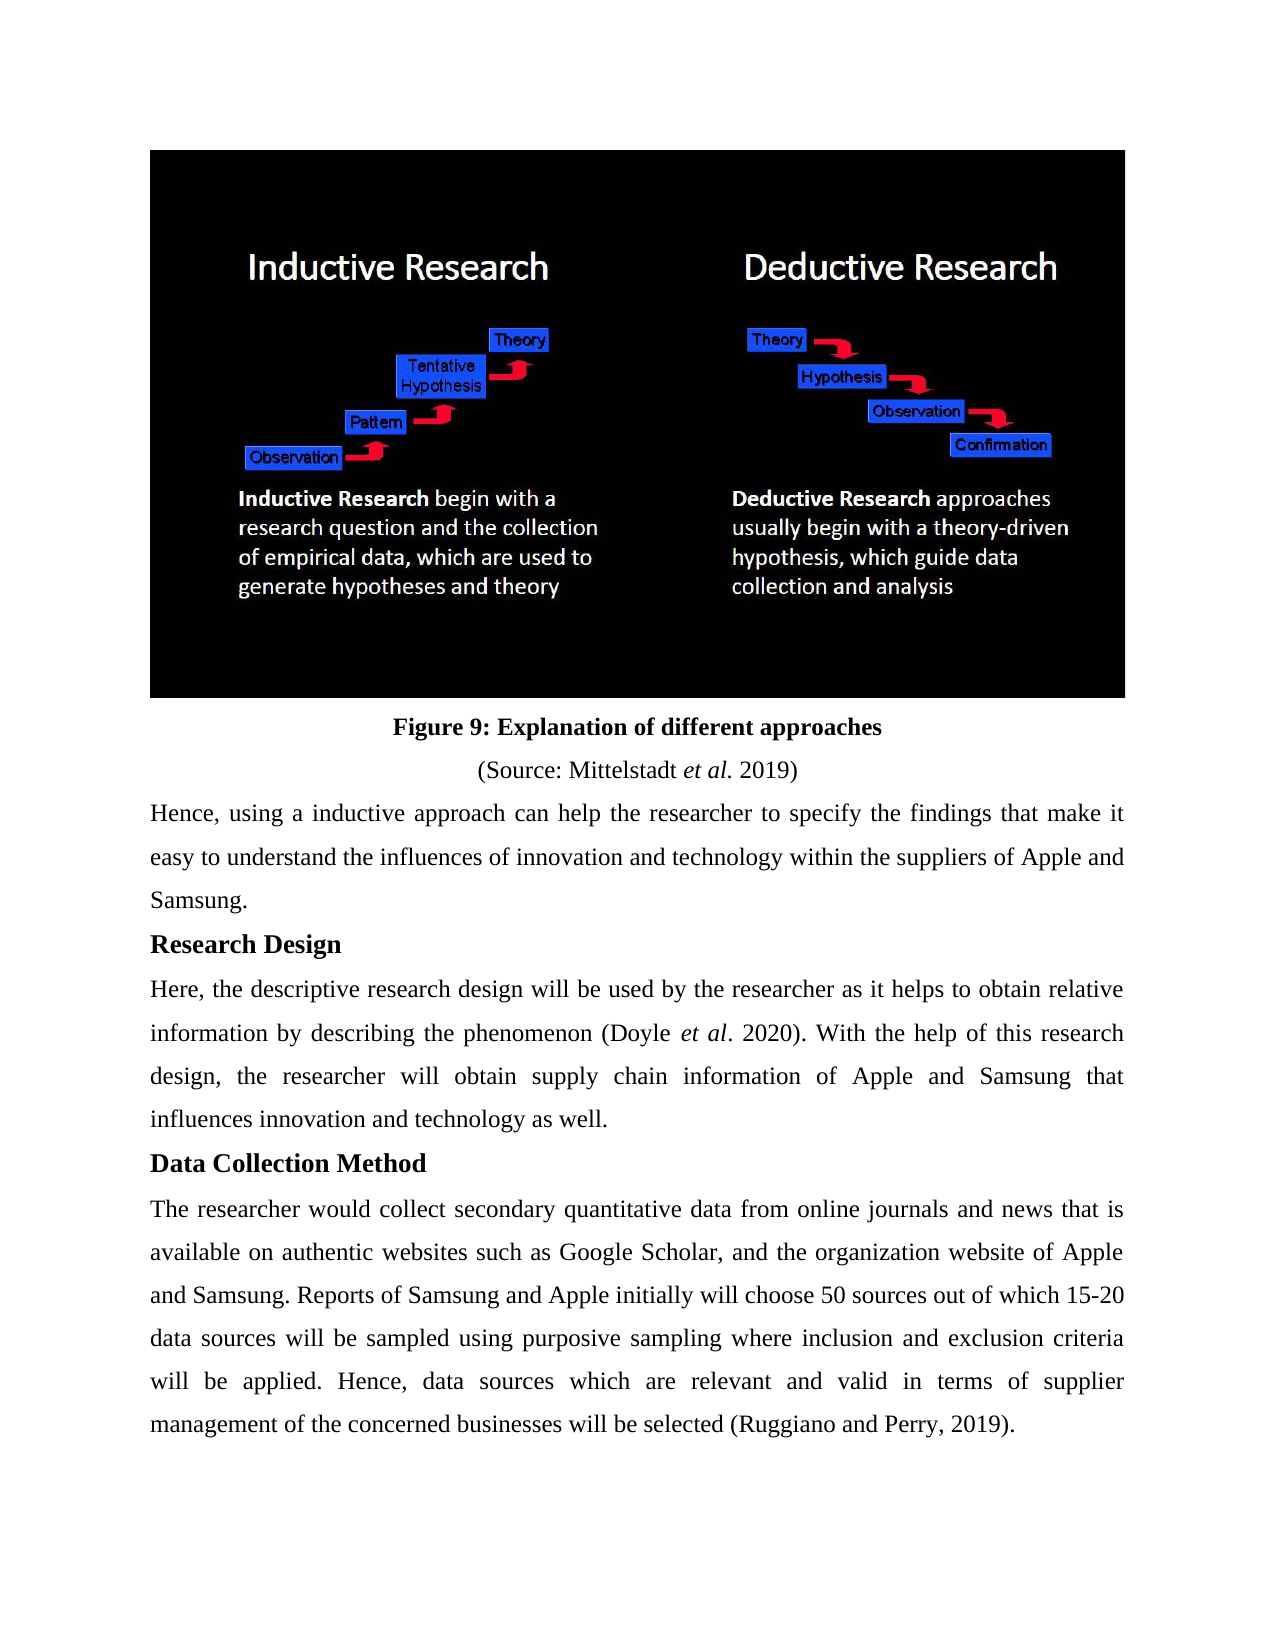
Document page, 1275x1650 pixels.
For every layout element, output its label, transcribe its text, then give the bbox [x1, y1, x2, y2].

subtitle Data Collection Method [150, 1147, 1125, 1178]
text Figure 9: Explanation of different approaches [150, 712, 1125, 741]
picture [150, 150, 1125, 698]
subtitle Research Design [150, 928, 1125, 959]
text Here, the descriptive research design will be used by the researcher as it helps to obtain relative information by describing the phenomenon (Doyle et al. 2020). With the help of this research design, the researcher will obtain supply chain information of Apple and Samsung that influences innovation and technology as well. [150, 974, 1125, 1133]
text The researcher would collect secondary quantitative data from online journals and news that is available on authentic websites such as Google Scholar, and the organization website of Apple and Samsung. Reports of Samsung and Apple initially will choose 50 sources out of which 15-20 data sources will be sampled using purposive sampling where inclusion and exclusion criteria will be applied. Hence, data sources which are relevant and valid in terms of supplier management of the concerned businesses will be selected (Ruggiano and Perry, 2019). [150, 1194, 1125, 1438]
text (Source: Mittelstadt et al. 2019) [150, 755, 1125, 784]
text Hence, using a inductive approach can help the researcher to specify the findings that make it easy to understand the influences of innovation and technology within the suppliers of Apple and Samsung. [150, 798, 1125, 913]
